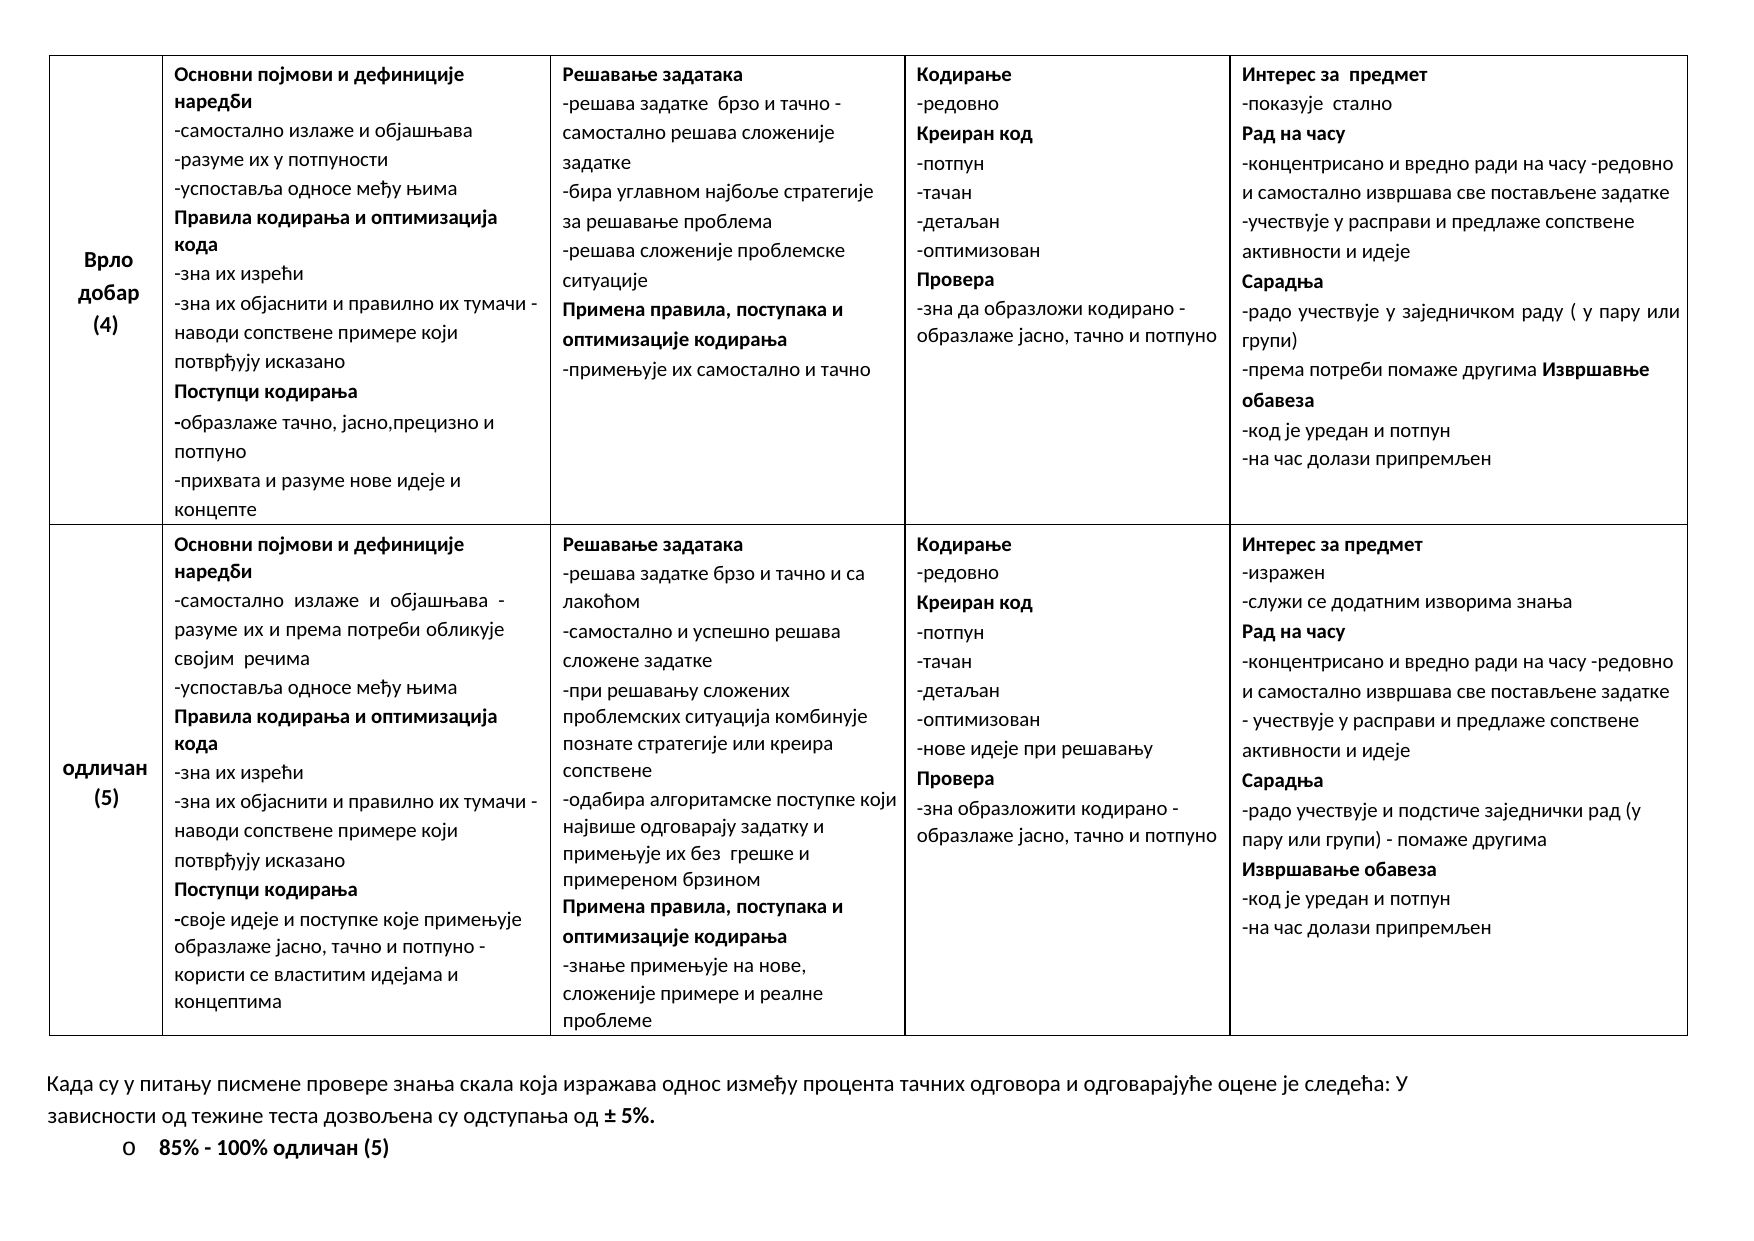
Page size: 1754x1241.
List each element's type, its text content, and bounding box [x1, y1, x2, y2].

table_cell Решавање задатака -решава задатке брзо и тачно и са лакоћом -самостално и успешно решава сложене задатке -при решавању сложених проблемских ситуација комбинује познате стратегије или креира сопствене -одабира алгоритамске поступке који највише одговарају задатку и примењује их без грешке и примереном брзином Примена правила, поступака и оптимизације кодирања -знање примењује на нове, сложеније примере и реалне проблеме [551, 525, 904, 1035]
text Када су у питању писмене провере знања скала која изражава однос између процента тачних одговора и одговарајуће оцене је следећа: У зависности од тежине теста дозвољена су одступања од ± 5%. [46, 1069, 1518, 1129]
table_cell Решавање задатака -решава задатке брзо и тачно -самостално решава сложеније задатке -бира углавном најбоље стратегије за решавање проблема -решава сложеније проблемске ситуације Примена правила, поступака и оптимизације кодирања -примењује их самостално и тачно [551, 56, 904, 524]
table_cell Основни појмови и дефиниције наредби -самостално излаже и објашњава -разуме их у потпуности -успоставља односе међу њима Правила кодирања и оптимизација кода -зна их изрећи -зна их објаснити и правилно их тумачи -наводи сопствене примере који потврђују исказано Поступци кодирања -образлаже тачно, јасно,прецизно и потпуно -прихвата и разуме нове идеје и концепте [163, 56, 550, 524]
list 85% - 100% одличан (5) [121, 1133, 461, 1163]
table_cell одличан (5) [50, 525, 162, 1035]
table_cell Кодирање -редовно Креиран код -потпун -тачан -детаљан -оптимизован Провера -зна да образложи кодирано -образлаже јасно, тачно и потпуно [906, 56, 1229, 524]
table_cell Интерес за предмет -изражен -служи се додатним изворима знања Рад на часу -концентрисано и вредно ради на часу -редовно и самостално извршава све постављене задатке - учествује у расправи и предлаже сопствене активности и идеје Сарадња -радо учествује и подстиче заједнички рад (у пару или групи) - помаже другима Извршавaње обавеза -код је уредан и потпун -на час долази припремљен [1231, 525, 1687, 1035]
table_cell Интерес за предмет -показује стално Рад на часу -концентрисано и вредно ради на часу -редовно и самостално извршава све постављене задатке -учествује у расправи и предлаже сопствене активности и идеје Сарадња -радо учествује у заједничком раду ( у пару или групи) -према потреби помаже другима Извршавње обавеза -код је уредан и потпун -на час долази припремљен [1231, 56, 1687, 524]
table_cell Основни појмови и дефиниције наредби -самостално излаже и објашњава -разуме их и према потреби обликује својим речима -успоставља односе међу њима Правила кодирања и оптимизација кода -зна их изрећи -зна их објаснити и правилно их тумачи -наводи сопствене примере који потврђују исказано Поступци кодирања -своје идеје и поступке које примењује образлаже јасно, тачно и потпуно -користи се властитим идејама и концептима [163, 525, 550, 1035]
table_cell Врло добар (4) [50, 56, 162, 524]
table_cell Кодирање -редовно Креиран код -потпун -тачан -детаљан -оптимизован -нове идеје при решавању Провера -зна образложити кодирано -образлаже јасно, тачно и потпуно [906, 525, 1229, 1035]
